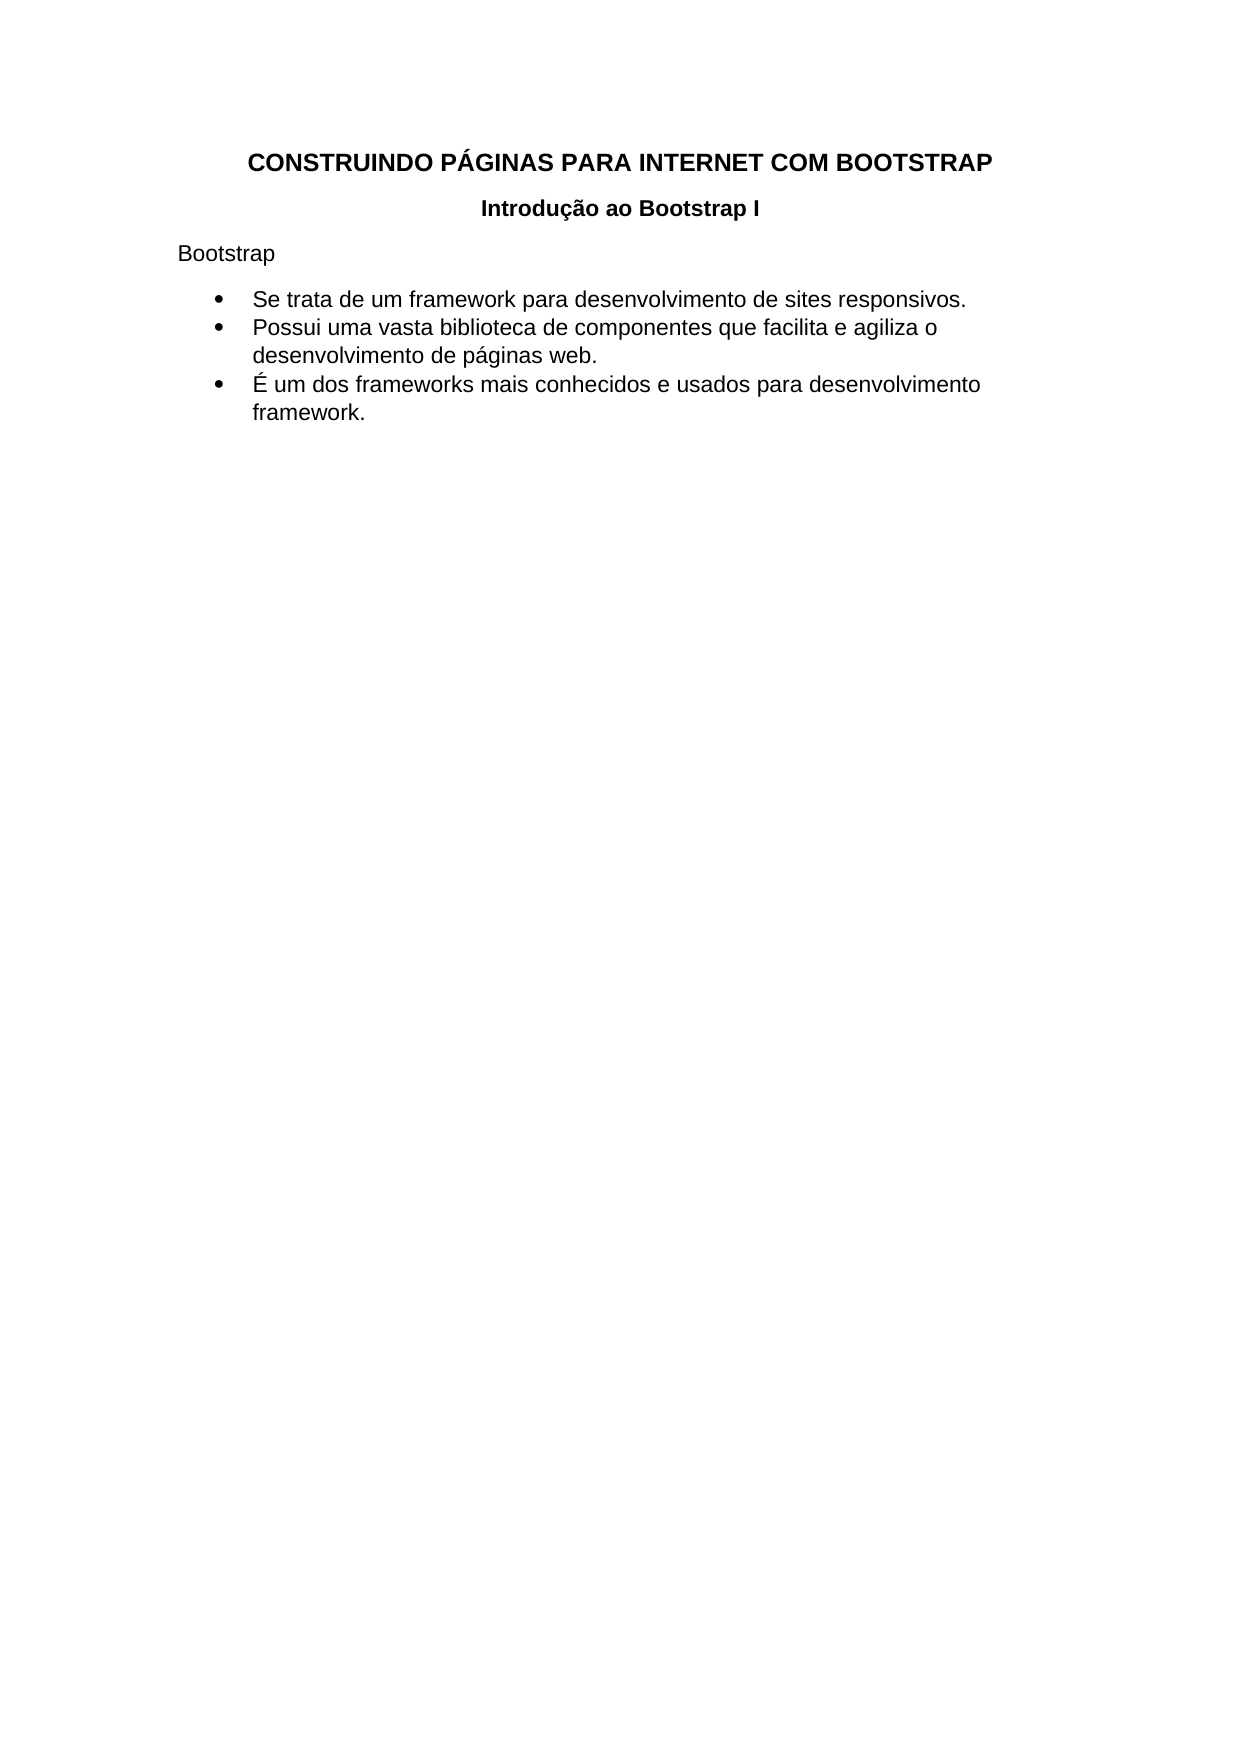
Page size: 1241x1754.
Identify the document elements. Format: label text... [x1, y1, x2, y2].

text CONSTRUINDO PÁGINAS PARA INTERNET COM BOOTSTRAP [177, 148, 1063, 176]
list Possui uma vasta biblioteca de componentes que facilita e agiliza o desenvolvimento de páginas web. [215, 314, 1063, 369]
text Introdução ao Bootstrap I [177, 195, 1063, 222]
list É um dos frameworks mais conhecidos e usados para desenvolvimento framework. [215, 371, 1063, 426]
text Bootstrap [177, 240, 1063, 267]
list Se trata de um framework para desenvolvimento de sites responsivos. [215, 286, 1063, 312]
